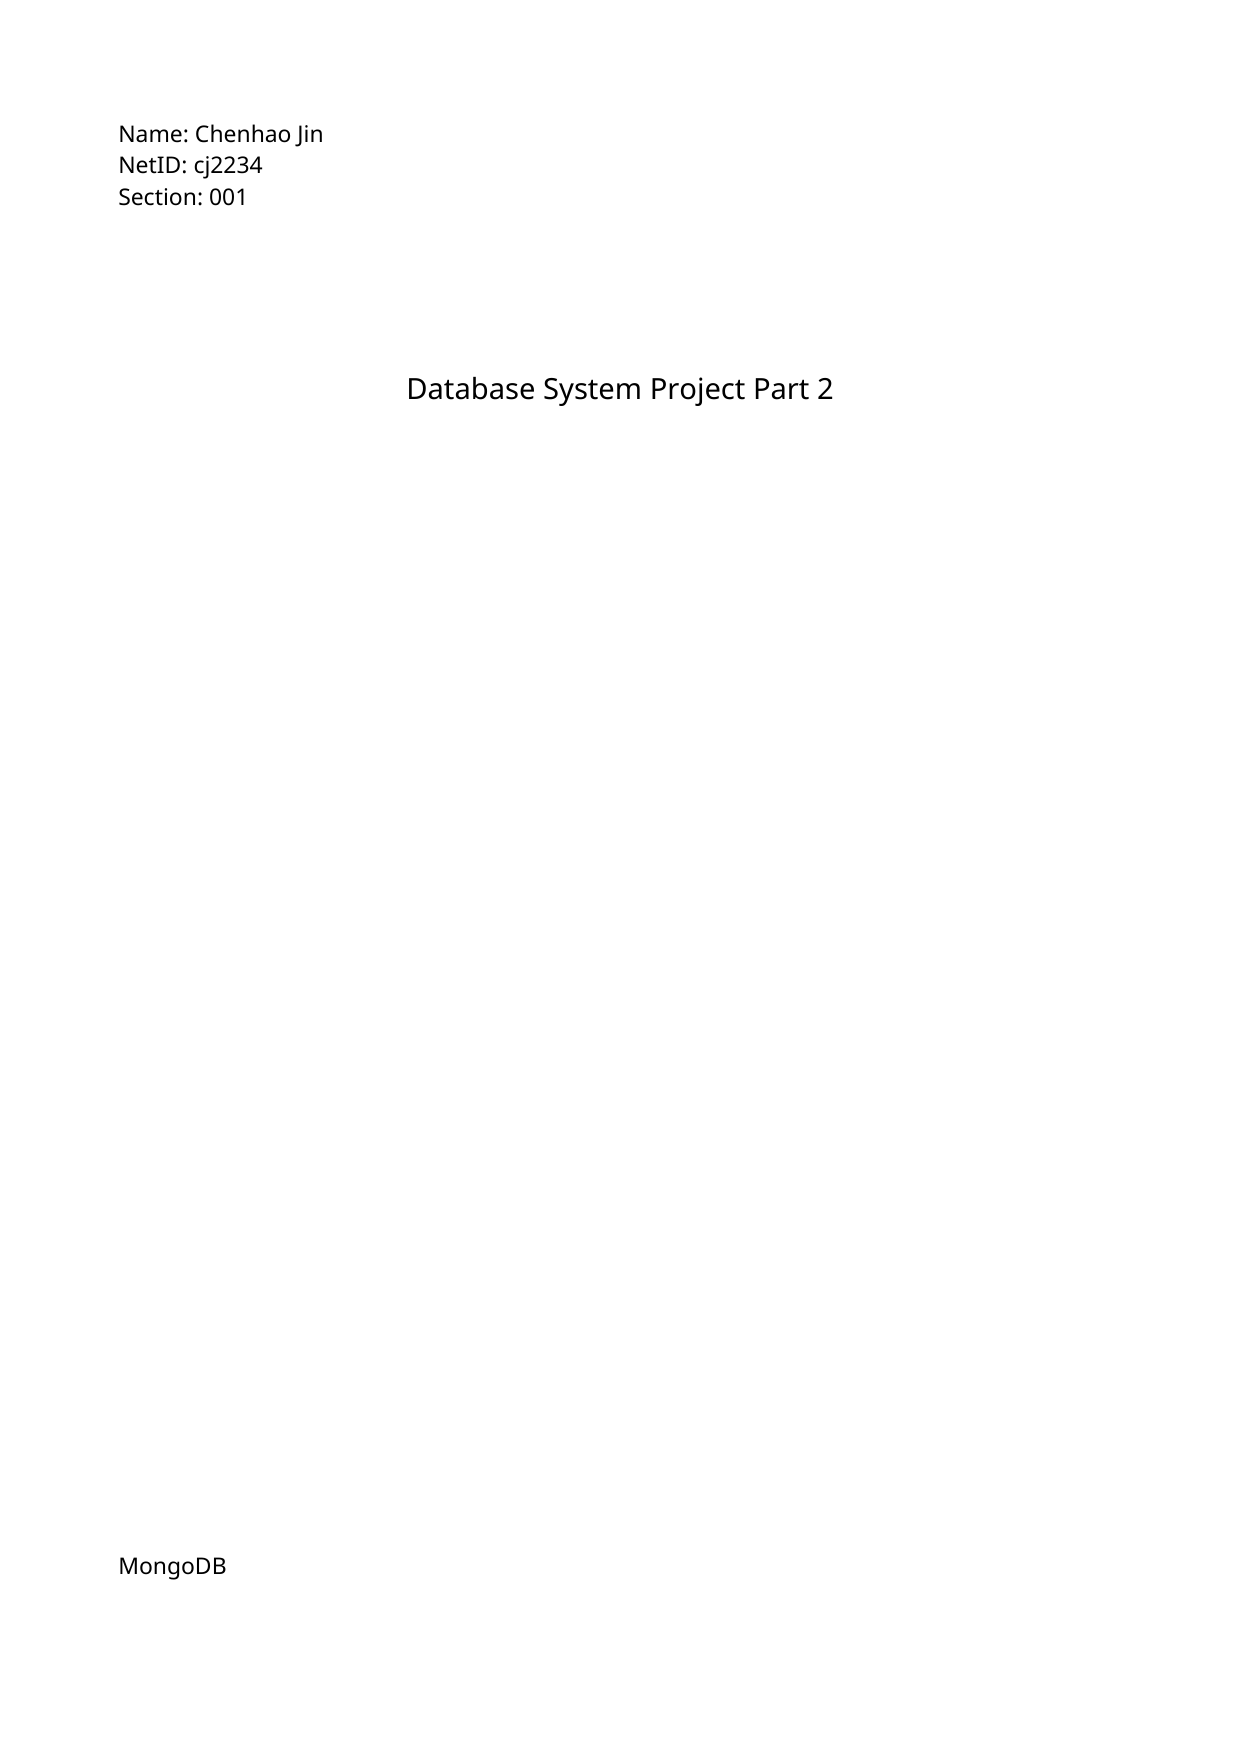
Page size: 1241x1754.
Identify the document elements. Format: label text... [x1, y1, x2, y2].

text MongoDB [118, 1550, 1122, 1582]
text Section: 001 [118, 181, 1122, 212]
text NetID: cj2234 [118, 149, 1122, 181]
text Name: Chenhao Jin [118, 118, 1122, 149]
text Database System Project Part 2 [118, 368, 1122, 408]
